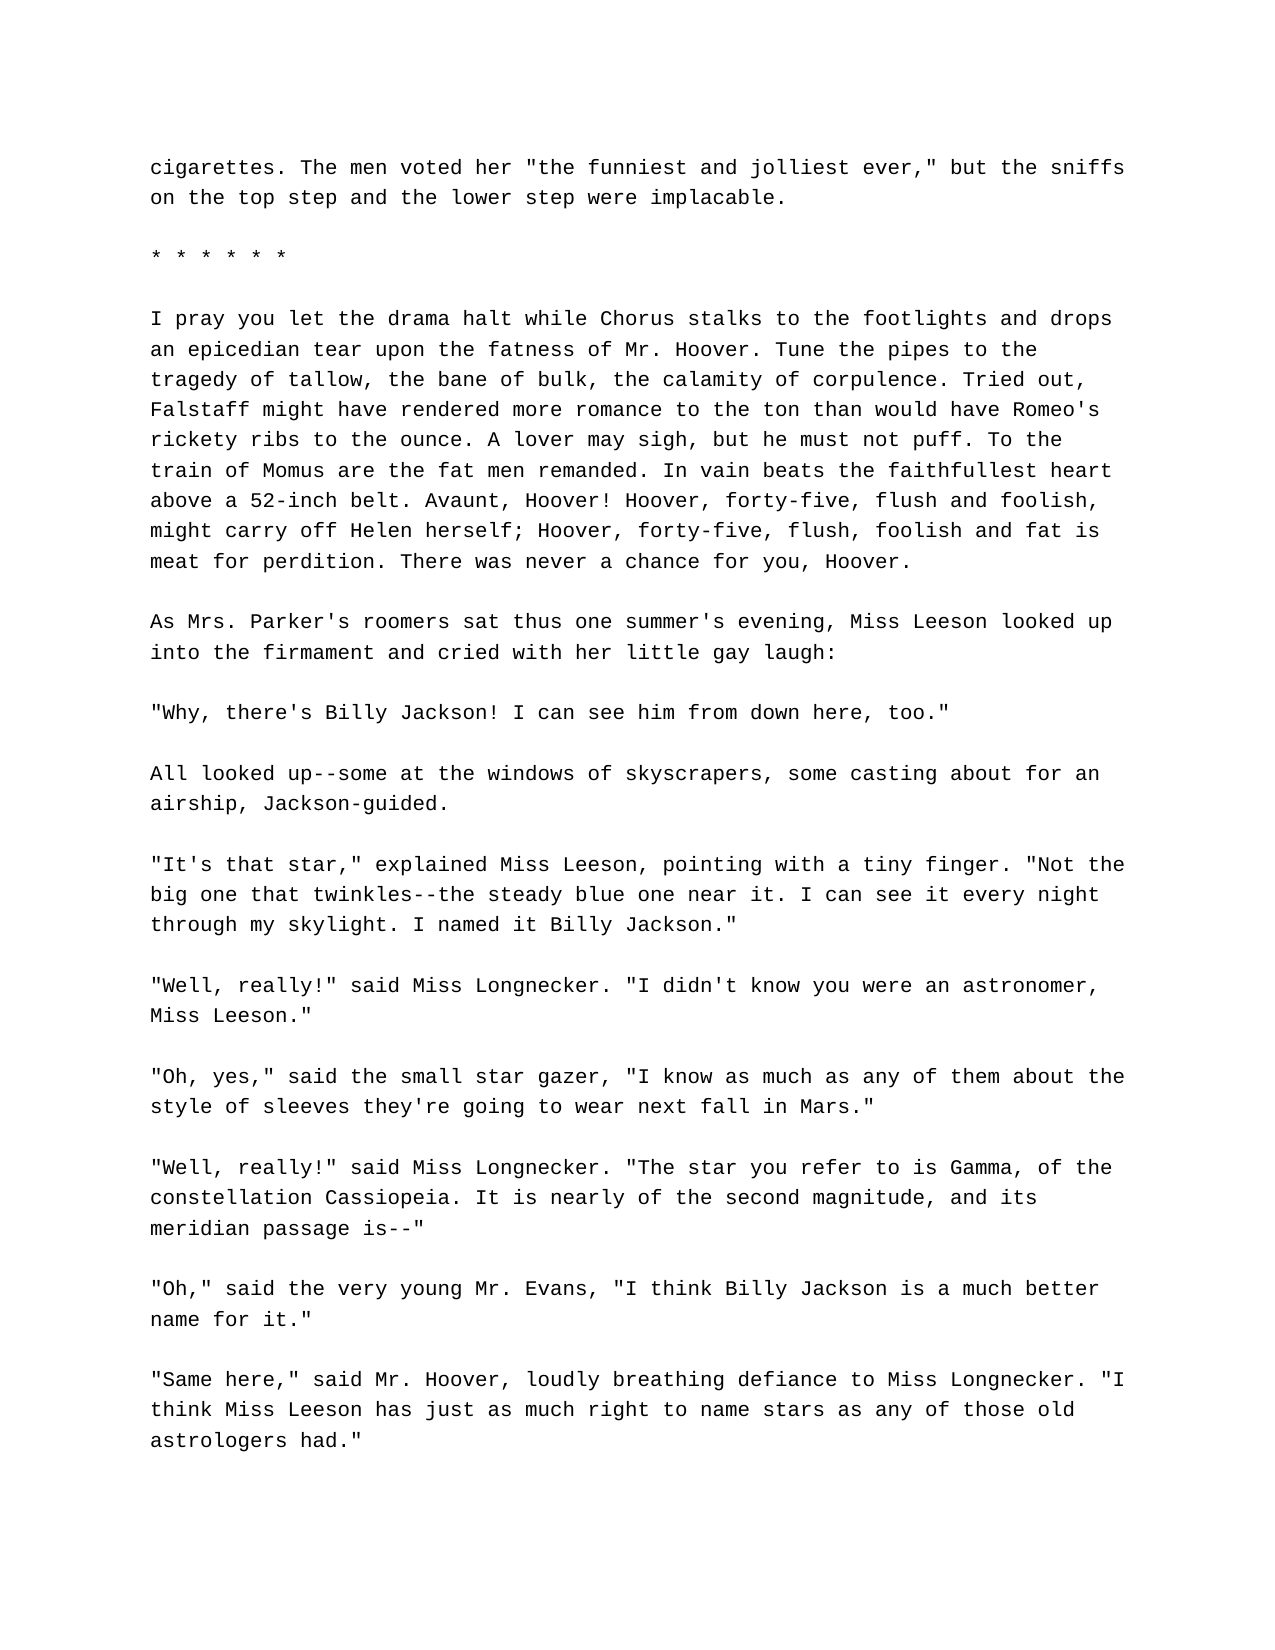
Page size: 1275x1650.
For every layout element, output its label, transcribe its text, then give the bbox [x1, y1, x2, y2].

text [150, 150, 1125, 211]
text "Well, really!" said Miss Longnecker. "I didn't know you were an astronomer, Miss Leeson." [150, 968, 1125, 1029]
text As Mrs. Parker's roomers sat thus one summer's evening, Miss Leeson looked up into the firmament and cried with her little gay laugh: [150, 605, 1125, 665]
text * * * * * * [150, 241, 1125, 271]
text "Why, there's Billy Jackson! I can see him from down here, too." [150, 696, 1125, 726]
text "It's that star," explained Miss Leeson, pointing with a tiny finger. "Not the big one that twinkles--the steady blue one near it. I can see it every night through my skylight. I named it Billy Jackson." [150, 847, 1125, 938]
text All looked up--some at the windows of skyscrapers, some casting about for an airship, Jackson-guided. [150, 756, 1125, 817]
text "Oh, yes," said the small star gazer, "I know as much as any of them about the style of sleeves they're going to wear next fall in Mars." [150, 1059, 1125, 1120]
text "Same here," said Mr. Hoover, loudly breathing defiance to Miss Longnecker. "I think Miss Leeson has just as much right to name stars as any of those old astrologers had." [150, 1362, 1125, 1453]
text I pray you let the drama halt while Chorus stalks to the footlights and drops an epicedian tear upon the fatness of Mr. Hoover. Tune the pipes to the tragedy of tallow, the bane of bulk, the calamity of corpulence. Tried out, Falstaff might have rendered more romance to the ton than would have Romeo's rickety ribs to the ounce. A lover may sigh, but he must not puff. To the train of Momus are the fat men remanded. In vain beats the faithfullest heart above a 52-inch belt. Avaunt, Hoover! Hoover, forty-five, flush and foolish, might carry off Helen herself; Hoover, forty-five, flush, foolish and fat is meat for perdition. There was never a chance for you, Hoover. [150, 302, 1125, 574]
text "Well, really!" said Miss Longnecker. "The star you refer to is Gamma, of the constellation Cassiopeia. It is nearly of the second magnitude, and its meridian passage is--" [150, 1150, 1125, 1241]
text "Oh," said the very young Mr. Evans, "I think Billy Jackson is a much better name for it." [150, 1272, 1125, 1332]
